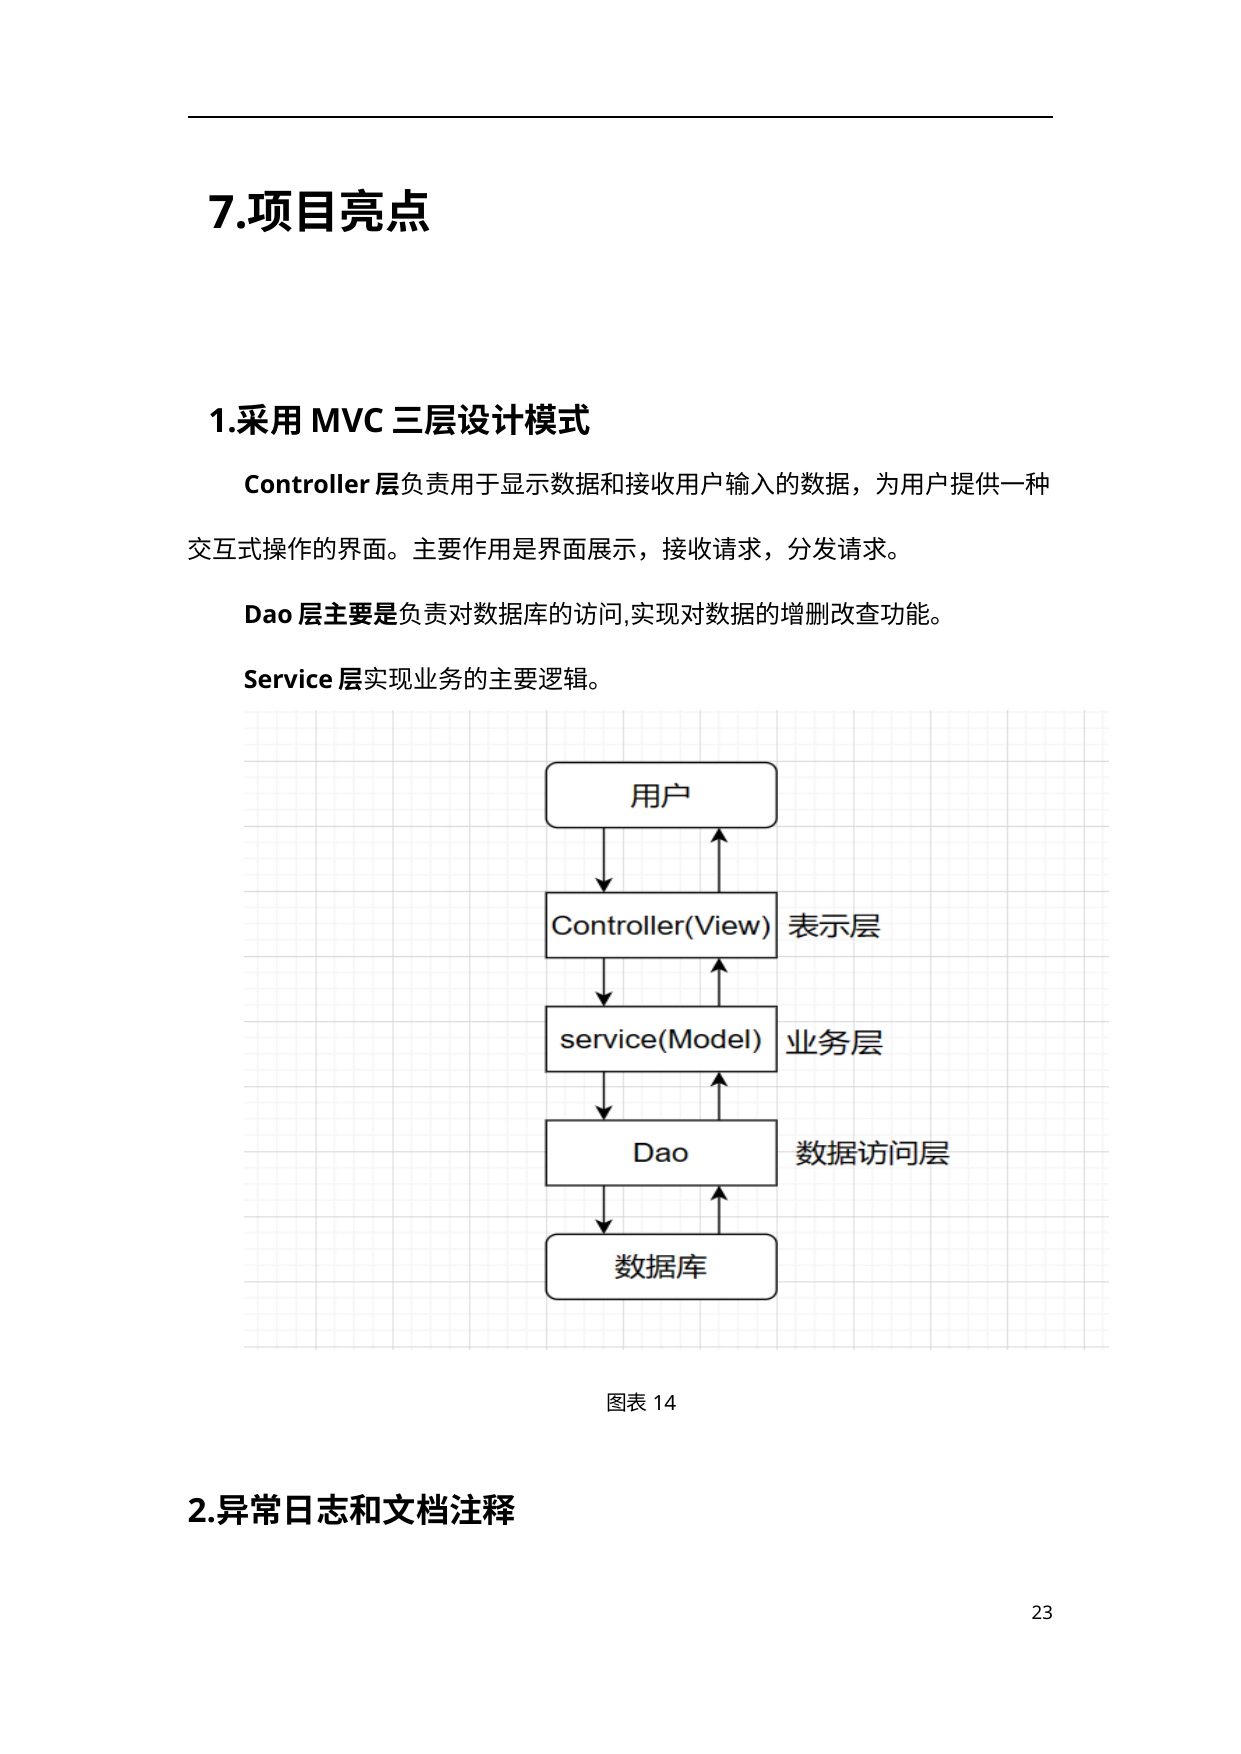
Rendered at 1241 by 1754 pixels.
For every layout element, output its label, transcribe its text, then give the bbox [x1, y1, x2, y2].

picture [243, 710, 1109, 1350]
text Controller层负责用于显示数据和接收用户输入的数据，为用户提供一种交互式操作的界面。主要作用是界面展示，接收请求，分发请求。 [187, 450, 1053, 580]
text Dao层主要是负责对数据库的访问,实现对数据的增删改查功能。 [187, 580, 1053, 645]
text 1.采用MVC三层设计模式 [187, 385, 1053, 450]
text Service层实现业务的主要逻辑。 [187, 645, 1053, 710]
subtitle 7.项目亮点 [187, 160, 1053, 257]
text 2.异常日志和文档注释 [187, 1475, 1053, 1540]
text 图表 14 [187, 1385, 1053, 1418]
